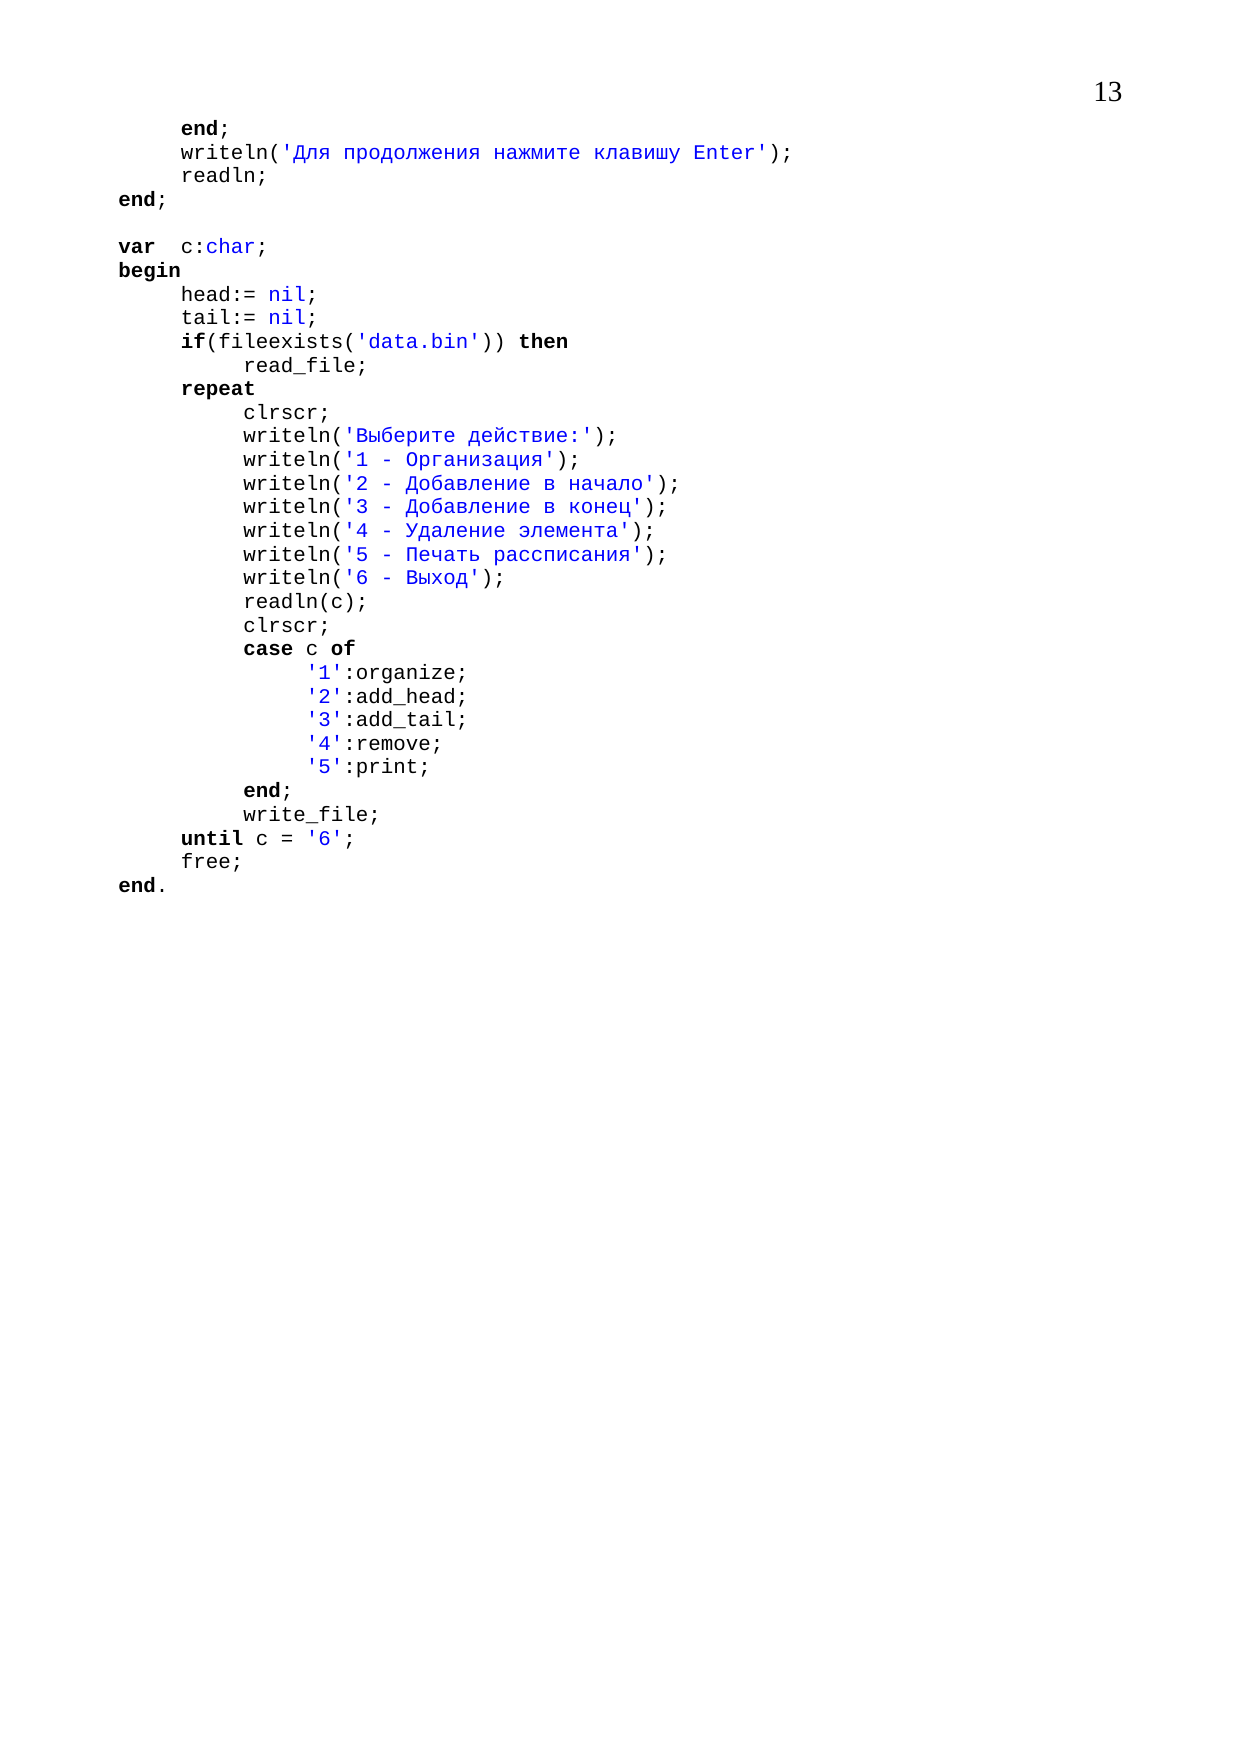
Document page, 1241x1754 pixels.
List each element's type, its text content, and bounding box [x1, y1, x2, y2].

text writeln('4 - Удаление элемента'); [118, 520, 1122, 544]
text begin [118, 260, 1122, 284]
text '4':remove; [118, 733, 1122, 757]
text readln(c); [118, 591, 1122, 615]
text var c:char; [118, 236, 1122, 260]
text end; [118, 189, 1122, 213]
text '5':print; [118, 757, 1122, 780]
text writeln('5 - Печать рассписания'); [118, 544, 1122, 567]
text '2':add_head; [118, 686, 1122, 709]
text until c = '6'; [118, 827, 1122, 851]
text read_file; [118, 354, 1122, 378]
text clrscr; [118, 615, 1122, 638]
text writeln('Для продолжения нажмите клавишу Enter'); [118, 142, 1122, 165]
text free; [118, 851, 1122, 875]
text end. [118, 875, 1122, 898]
text readln; [118, 165, 1122, 189]
text clrscr; [118, 402, 1122, 426]
text '1':organize; [118, 662, 1122, 686]
text tail:= nil; [118, 307, 1122, 331]
text writeln('1 - Организация'); [118, 449, 1122, 473]
text writeln('6 - Выход'); [118, 567, 1122, 591]
text head:= nil; [118, 284, 1122, 307]
text end; [118, 118, 1122, 142]
text '3':add_tail; [118, 709, 1122, 733]
text end; [118, 780, 1122, 804]
text if(fileexists('data.bin')) then [118, 331, 1122, 354]
text case c of [118, 638, 1122, 662]
text writeln('Выберите действие:'); [118, 426, 1122, 449]
text writeln('3 - Добавление в конец'); [118, 496, 1122, 520]
text repeat [118, 378, 1122, 402]
text writeln('2 - Добавление в начало'); [118, 473, 1122, 496]
text write_file; [118, 804, 1122, 827]
